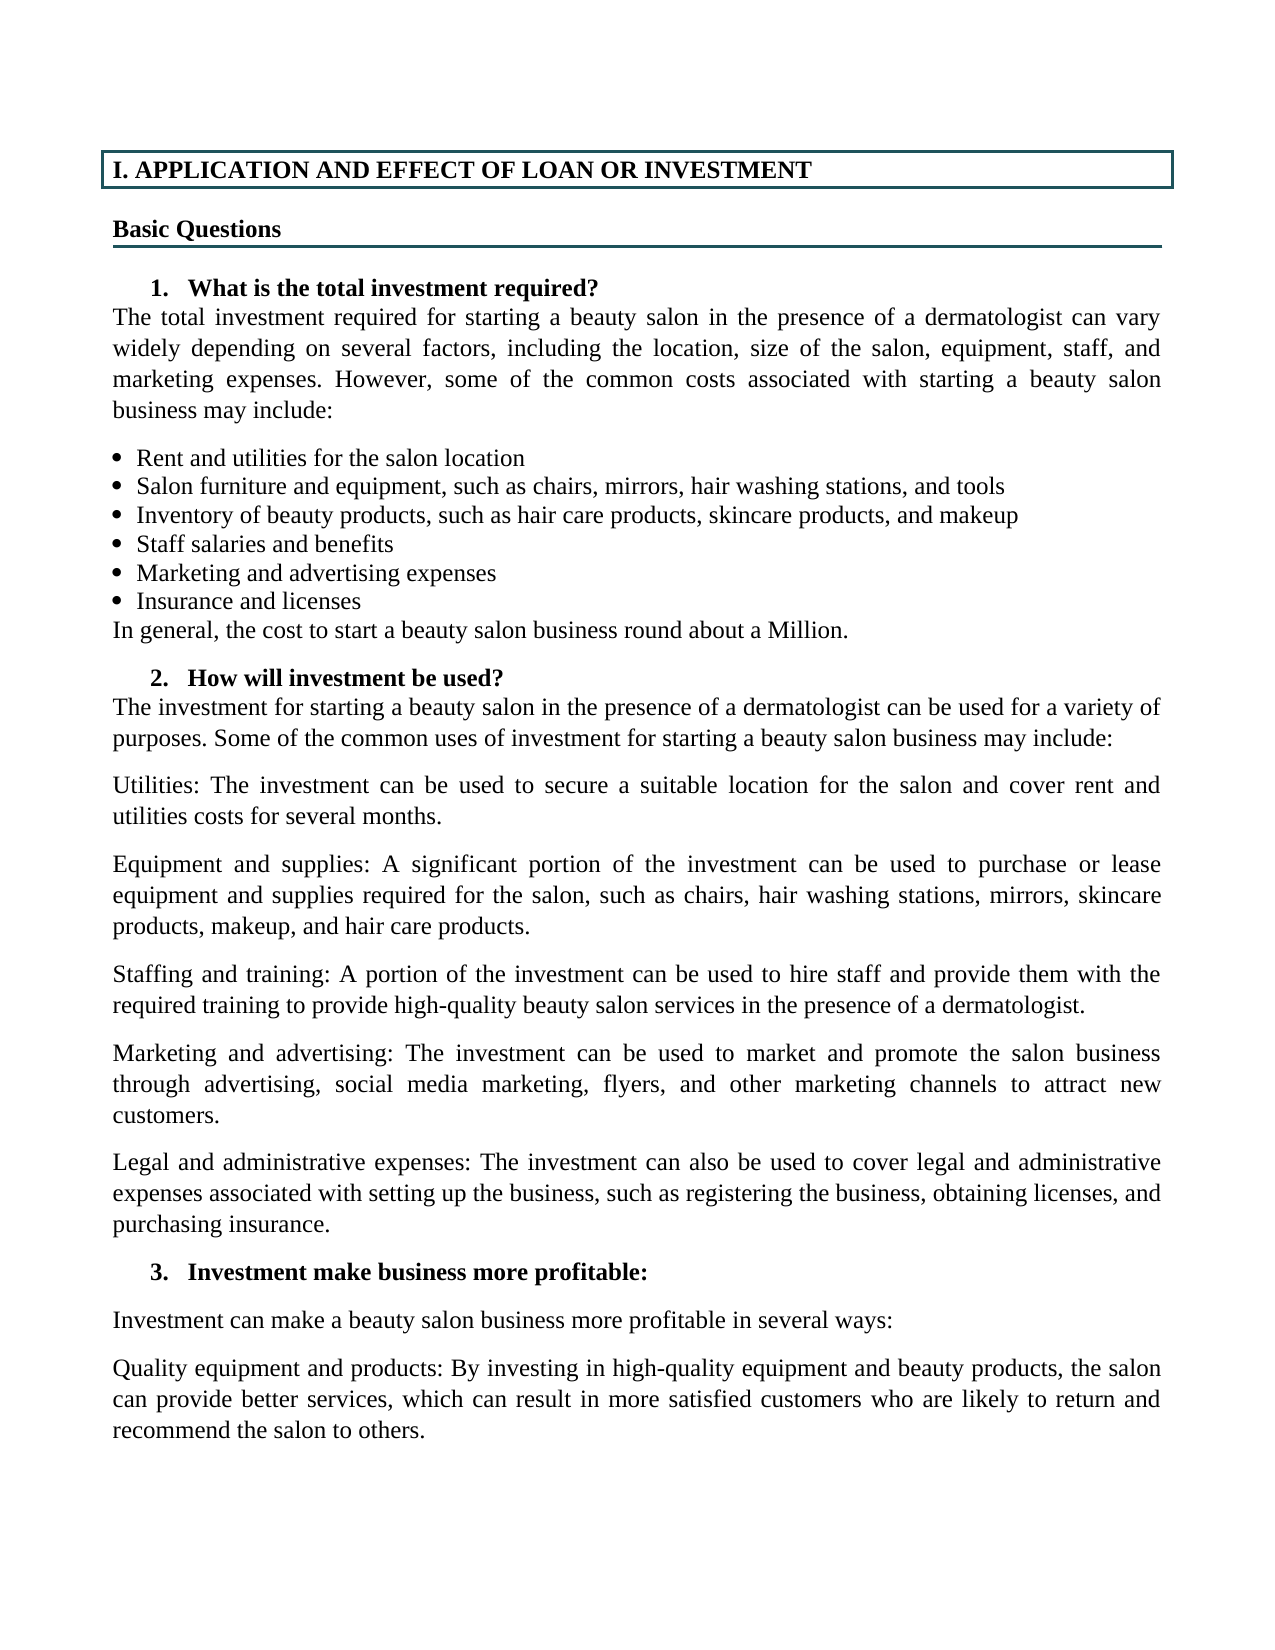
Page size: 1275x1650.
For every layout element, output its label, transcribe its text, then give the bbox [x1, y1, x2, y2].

text In general, the cost to start a beauty salon business round about a Million. [112, 615, 1162, 644]
list Investment make business more profitable: [150, 1257, 1162, 1286]
list How will investment be used? [150, 663, 1162, 692]
text The total investment required for starting a beauty salon in the presence of a dermatologist can vary widely depending on several factors, including the location, size of the salon, equipment, staff, and marketing expenses. However, some of the common costs associated with starting a beauty salon business may include: [112, 302, 1162, 424]
text The investment for starting a beauty salon in the presence of a dermatologist can be used for a variety of purposes. Some of the common uses of investment for starting a beauty salon business may include: [112, 692, 1162, 751]
text Basic Questions [112, 214, 1162, 248]
text Investment can make a beauty salon business more profitable in several ways: [112, 1305, 1162, 1334]
text Staffing and training: A portion of the investment can be used to hire staff and provide them with the required training to provide high-quality beauty salon services in the presence of a dermatologist. [112, 959, 1162, 1019]
text Legal and administrative expenses: The investment can also be used to cover legal and administrative expenses associated with setting up the business, such as registering the business, obtaining licenses, and purchasing insurance. [112, 1147, 1162, 1238]
list Insurance and licenses [112, 586, 1162, 615]
list Marketing and advertising expenses [112, 558, 1162, 586]
list Inventory of beauty products, such as hair care products, skincare products, and makeup [112, 500, 1162, 529]
list Staff salaries and benefits [112, 529, 1162, 558]
list Rent and utilities for the salon location [112, 443, 1162, 471]
text Marketing and advertising: The investment can be used to market and promote the salon business through advertising, social media marketing, flyers, and other marketing channels to attract new customers. [112, 1038, 1162, 1128]
list Salon furniture and equipment, such as chairs, mirrors, hair washing stations, and tools [112, 471, 1162, 500]
text I. APPLICATION AND EFFECT OF LOAN OR INVESTMENT [104, 153, 1171, 186]
list What is the total investment required? [150, 273, 1162, 302]
text Quality equipment and products: By investing in high-quality equipment and beauty products, the salon can provide better services, which can result in more satisfied customers who are likely to return and recommend the salon to others. [112, 1353, 1162, 1443]
text Utilities: The investment can be used to secure a suitable location for the salon and cover rent and utilities costs for several months. [112, 770, 1162, 830]
text Equipment and supplies: A significant portion of the investment can be used to purchase or lease equipment and supplies required for the salon, such as chairs, hair washing stations, mirrors, skincare products, makeup, and hair care products. [112, 849, 1162, 940]
